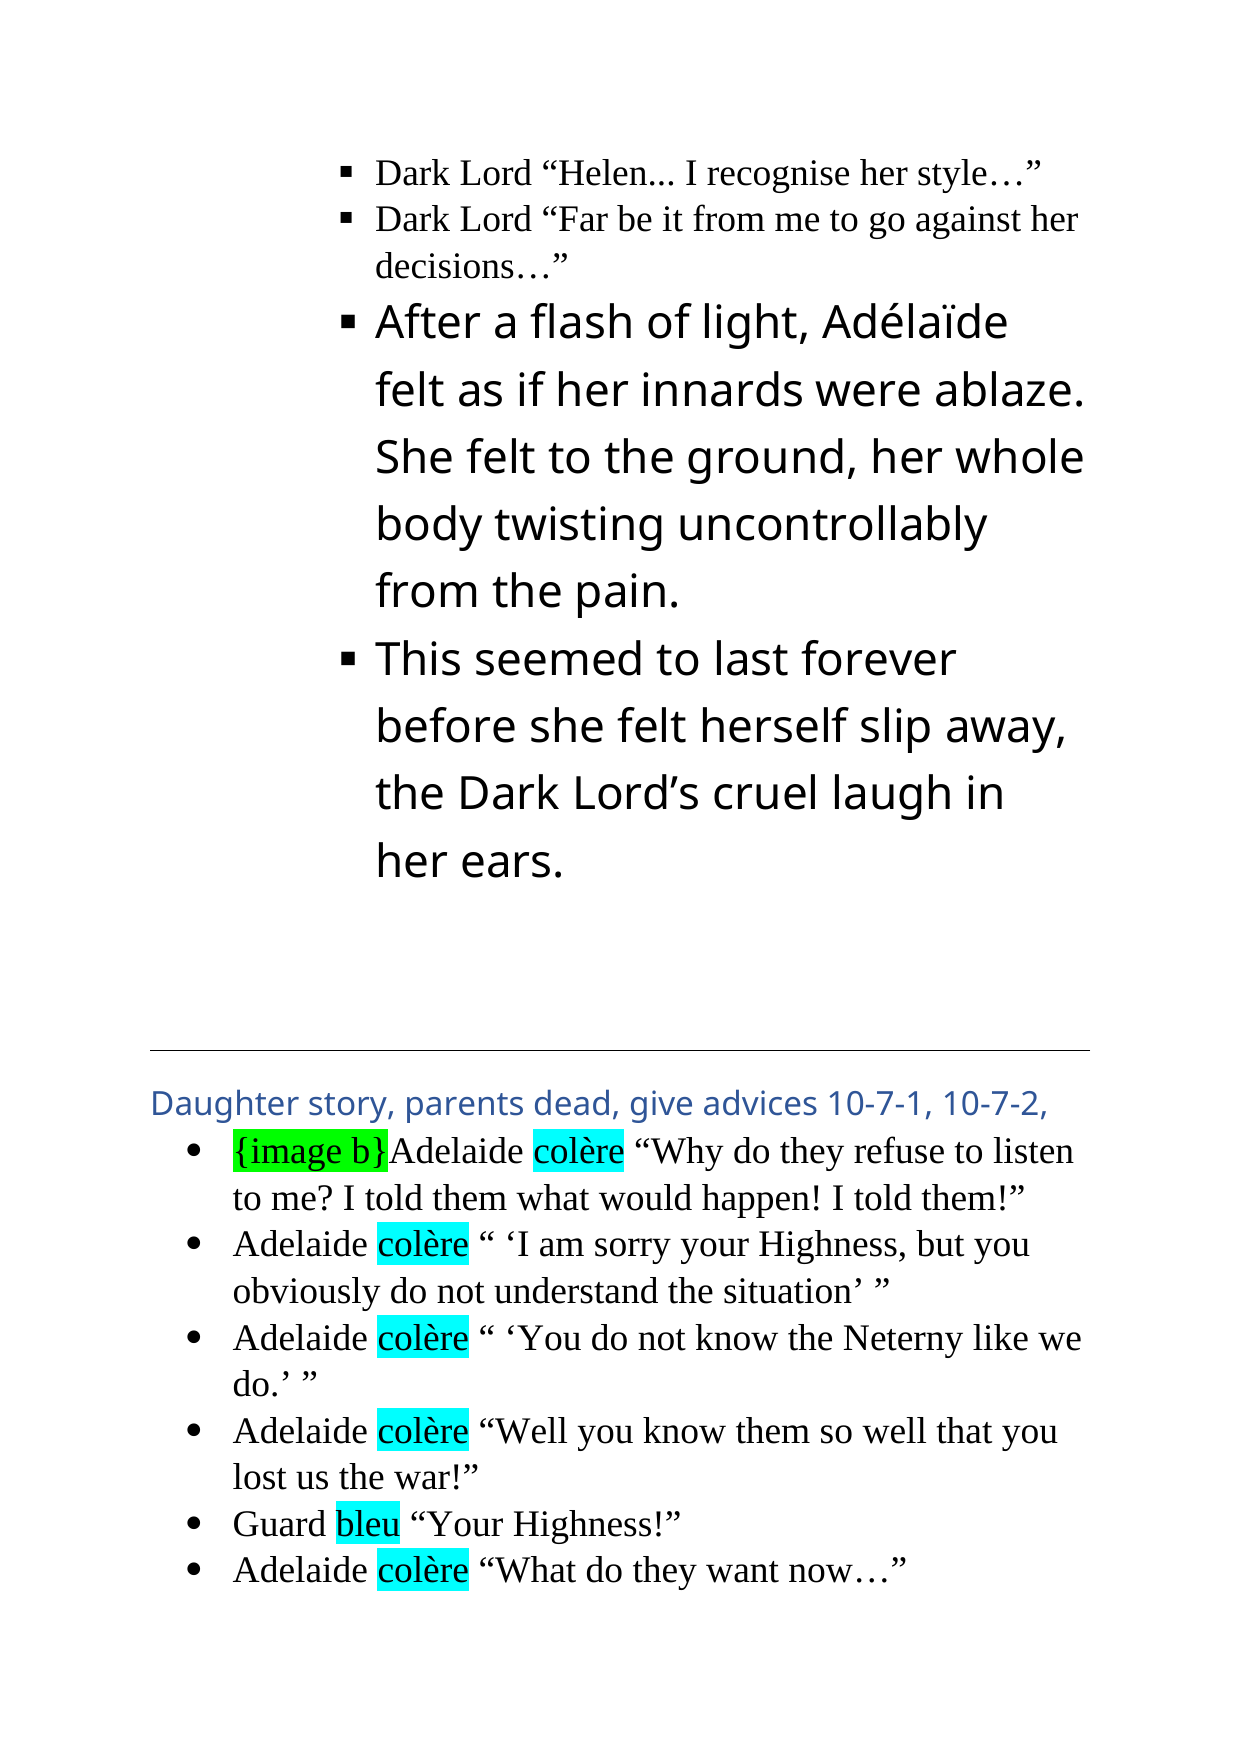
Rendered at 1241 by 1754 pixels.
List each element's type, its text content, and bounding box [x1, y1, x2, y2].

list Adelaide colère “What do they want now…” [187, 1548, 377, 1591]
list After a flash of light, Adélaïde felt as if her innards were ablaze. She felt to the ground, her whole body twisting uncontrollably from the pain. [337, 290, 1090, 621]
list Adelaide colère “ ‘I am sorry your Highness, but you obviously do not understand the situation’ ” [187, 1222, 1090, 1312]
subtitle Daughter story, parents dead, give advices 10-7-1, 10-7-2, [150, 1080, 1090, 1125]
list Dark Lord “Far be it from me to go against her decisions…” [337, 197, 1090, 286]
list Dark Lord “Helen... I recognise her style…” [337, 150, 1090, 193]
list Guard bleu “Your Highness!” [400, 1501, 1090, 1544]
list Adelaide colère “What do they want now…” [469, 1548, 1090, 1591]
list This seemed to last forever before she felt herself slip away, the Dark Lord’s cruel laugh in her ears. [337, 626, 1090, 890]
list Adelaide colère “ ‘You do not know the Neterny like we do.’ ” [187, 1315, 1090, 1405]
list {image b}Adelaide colère “Why do they refuse to listen to me? I told them what would happen! I told them!” [187, 1129, 1090, 1218]
list Guard bleu “Your Highness!” [187, 1501, 336, 1544]
list Adelaide colère “Well you know them so well that you lost us the war!” [187, 1408, 1090, 1498]
